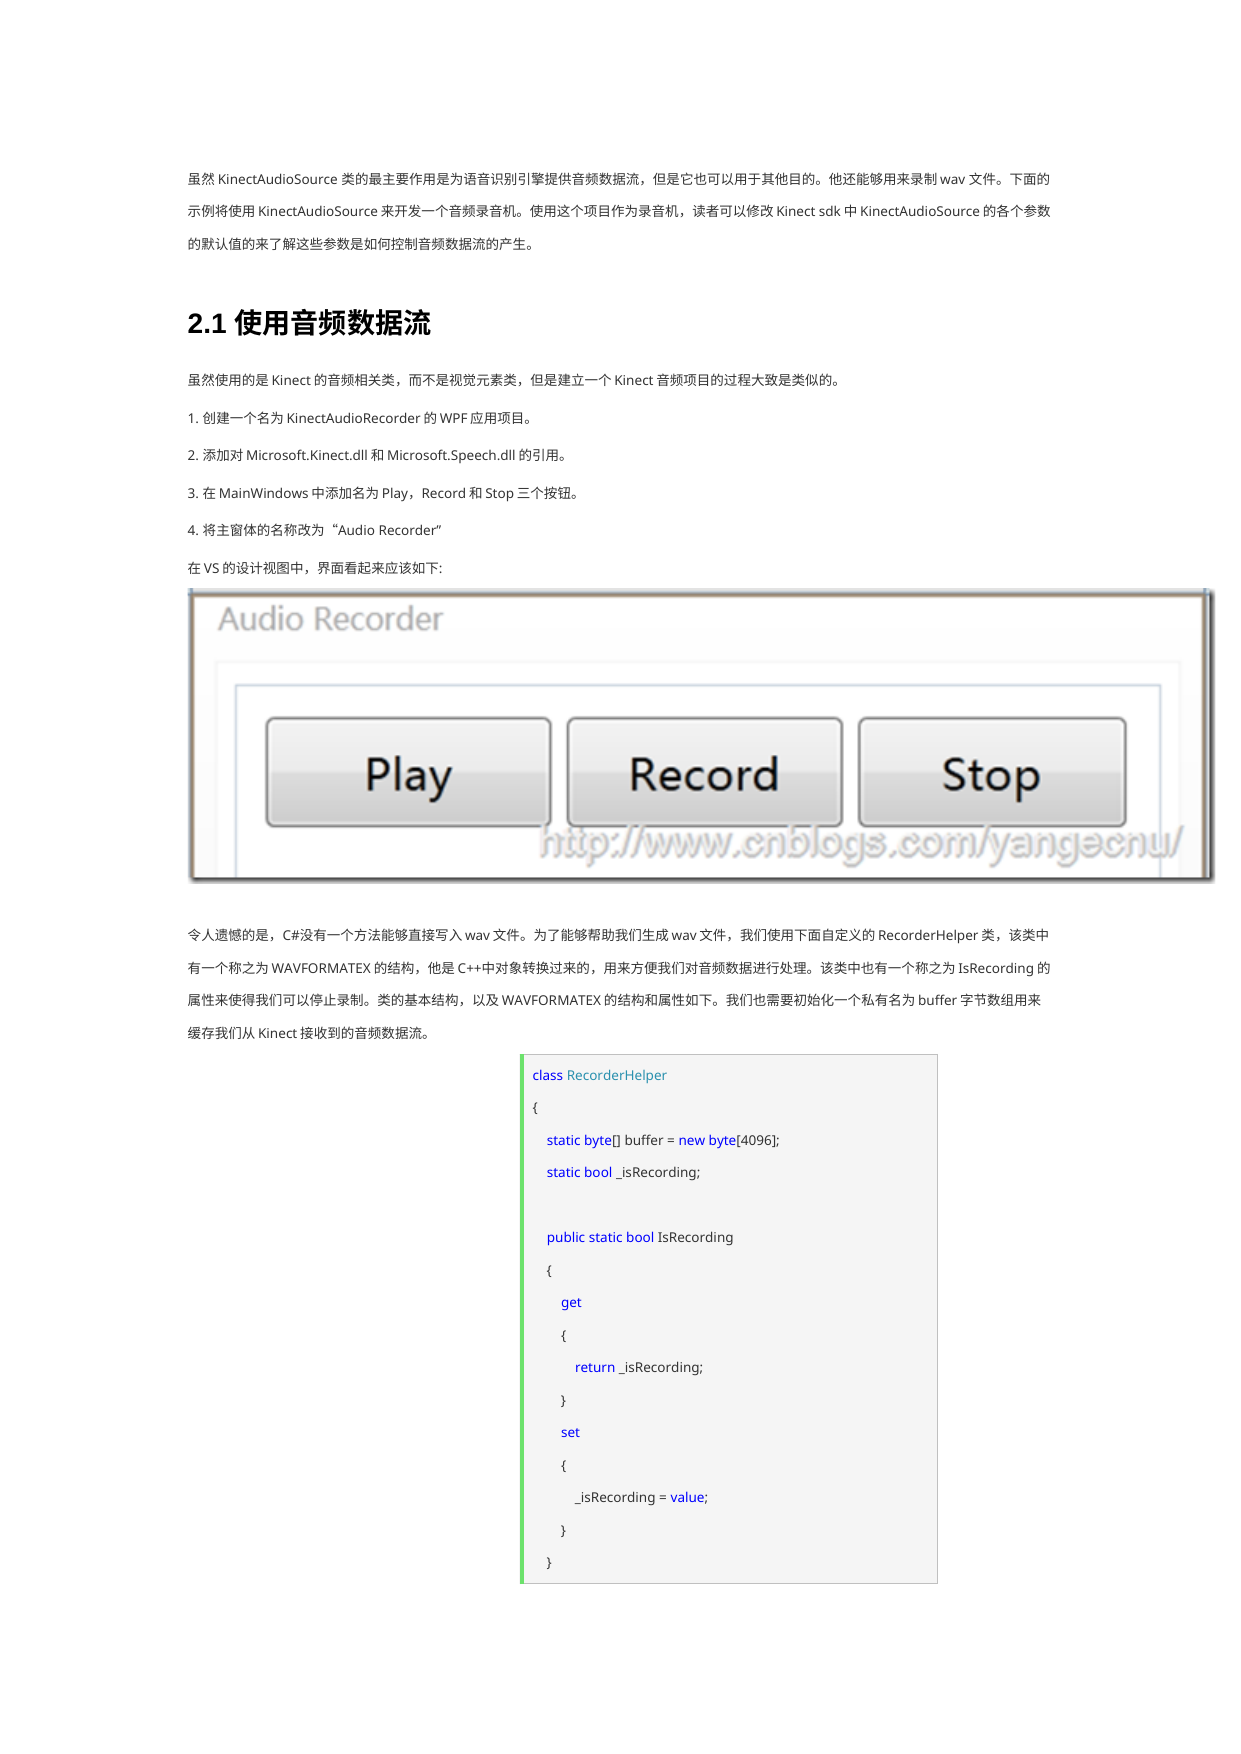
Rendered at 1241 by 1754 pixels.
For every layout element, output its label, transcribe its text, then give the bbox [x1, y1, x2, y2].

text 1. 创建一个名为KinectAudioRecorder的WPF应用项目。 [187, 401, 1053, 434]
text 虽然使用的是Kinect的音频相关类，而不是视觉元素类，但是建立一个Kinect音频项目的过程大致是类似的。 [187, 364, 1053, 396]
text 虽然 KinectAudioSource 类的最主要作用是为语音识别引擎提供音频数据流，但是它也可以用于其他目的。他还能够用来录制 wav 文件。下面的示例将使用KinectAudioSource来开发一个音频录音机。使用这个项目作为录音机，读者可以修改Kinect sdk中KinectAudioSource的各个参数的默认值的来了解这些参数是如何控制音频数据流的产生。 [187, 162, 1053, 259]
text { [524, 1314, 937, 1346]
text static bool _isRecording; [524, 1151, 937, 1184]
text 2.1 使用音频数据流 [187, 289, 1053, 354]
text { [524, 1444, 937, 1476]
text 在VS的设计视图中，界面看起来应该如下: [187, 551, 1053, 584]
text class RecorderHelper [524, 1055, 937, 1086]
text { [524, 1249, 937, 1281]
text return _isRecording; [524, 1346, 937, 1379]
text set [524, 1411, 937, 1444]
text 3. 在MainWindows中添加名为Play，Record和Stop三个按钮。 [187, 476, 1053, 509]
text get [524, 1281, 937, 1314]
text 4. 将主窗体的名称改为“Audio Recorder” [187, 514, 1053, 546]
text static byte[] buffer = new byte[4096]; [524, 1119, 937, 1151]
text 2. 添加对Microsoft.Kinect.dll和Microsoft.Speech.dll的引用。 [187, 439, 1053, 471]
text } [524, 1509, 937, 1541]
text } [524, 1541, 937, 1583]
text _isRecording = value; [524, 1476, 937, 1509]
picture [187, 588, 1216, 884]
text public static bool IsRecording [524, 1216, 937, 1249]
text } [524, 1379, 937, 1411]
text 令人遗憾的是，C#没有一个方法能够直接写入wav文件。为了能够帮助我们生成wav文件，我们使用下面自定义的RecorderHelper类，该类中有一个称之为WAVFORMATEX的结构，他是C++中对象转换过来的，用来方便我们对音频数据进行处理。该类中也有一个称之为IsRecording的属性来使得我们可以停止录制。类的基本结构，以及WAVFORMATEX的结构和属性如下。我们也需要初始化一个私有名为buffer字节数组用来缓存我们从Kinect接收到的音频数据流。 [187, 919, 1053, 1049]
text { [524, 1086, 937, 1119]
